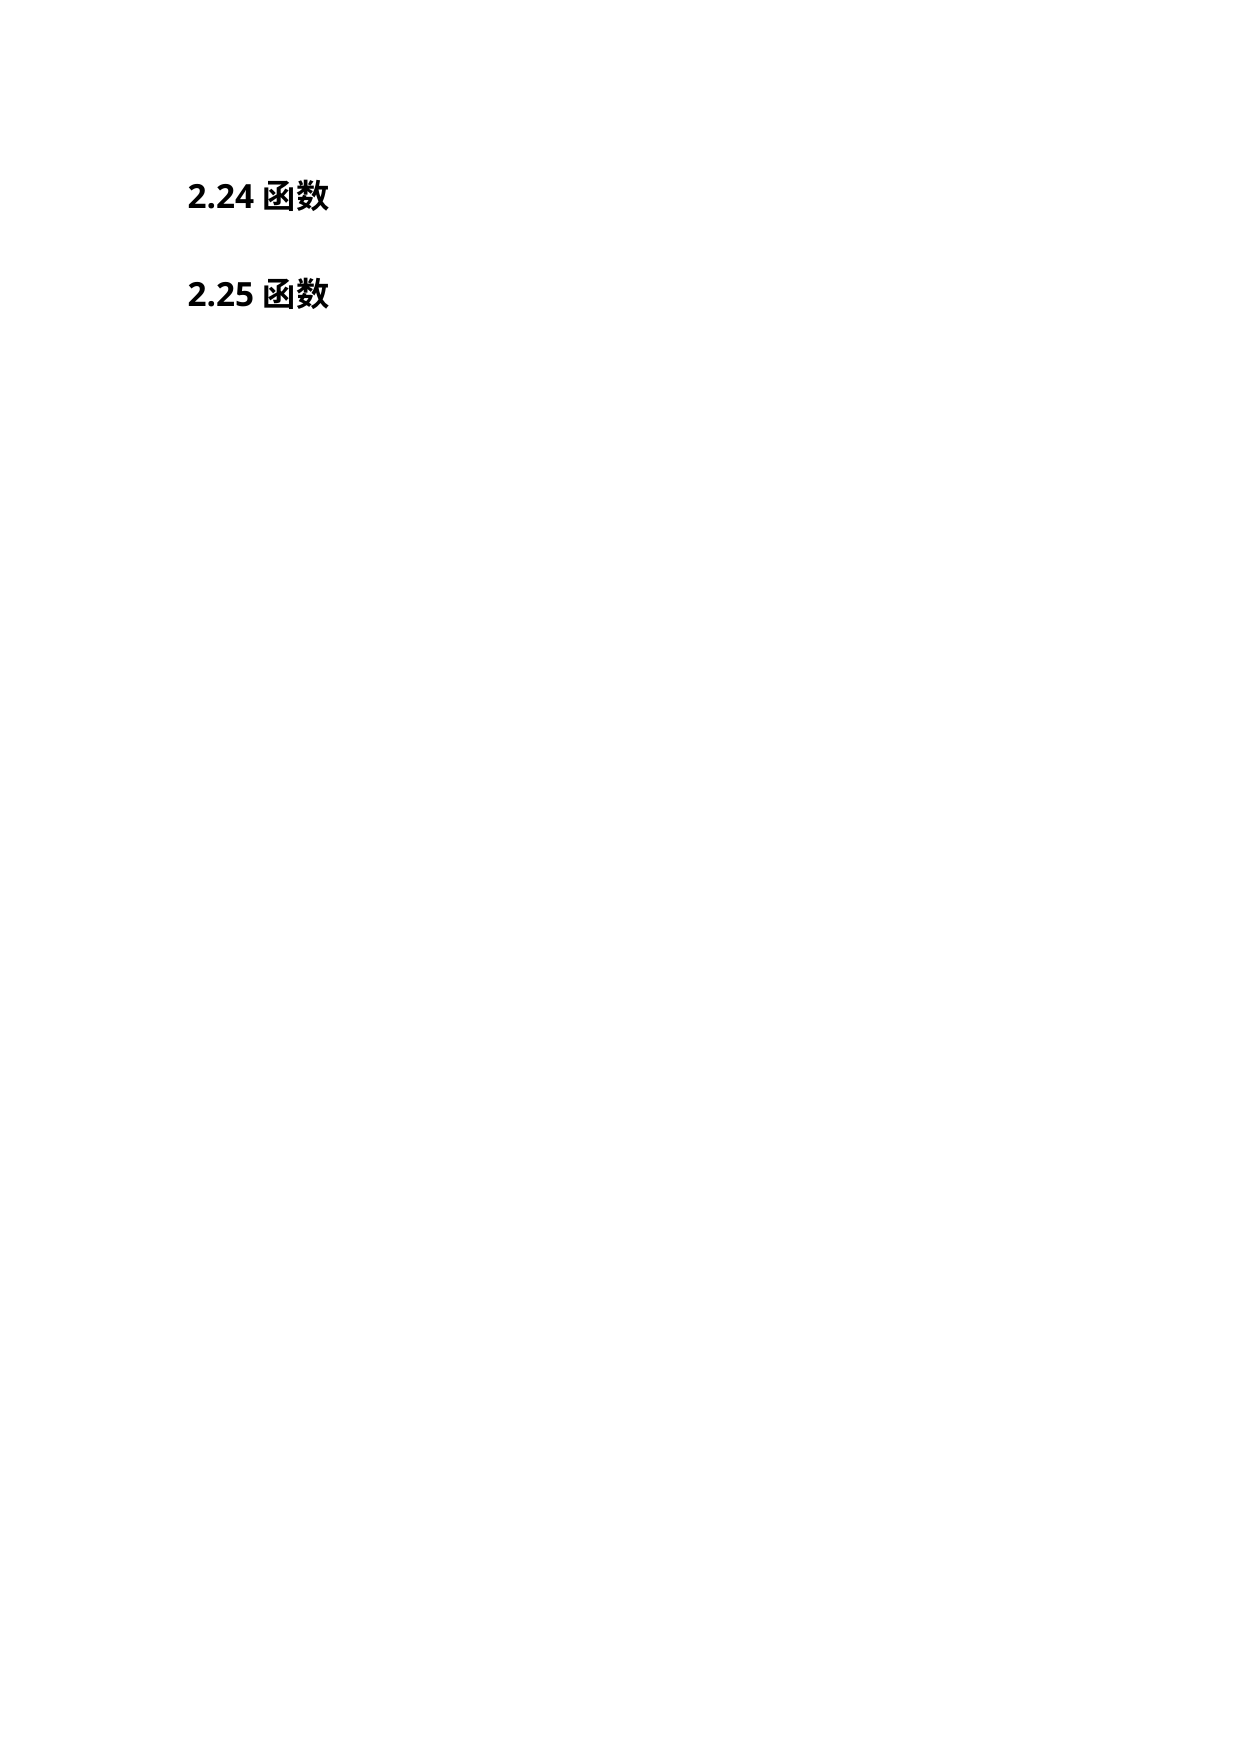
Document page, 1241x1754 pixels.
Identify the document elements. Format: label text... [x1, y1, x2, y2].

subtitle 函数 [187, 259, 1053, 324]
subtitle 函数 [187, 162, 1053, 227]
